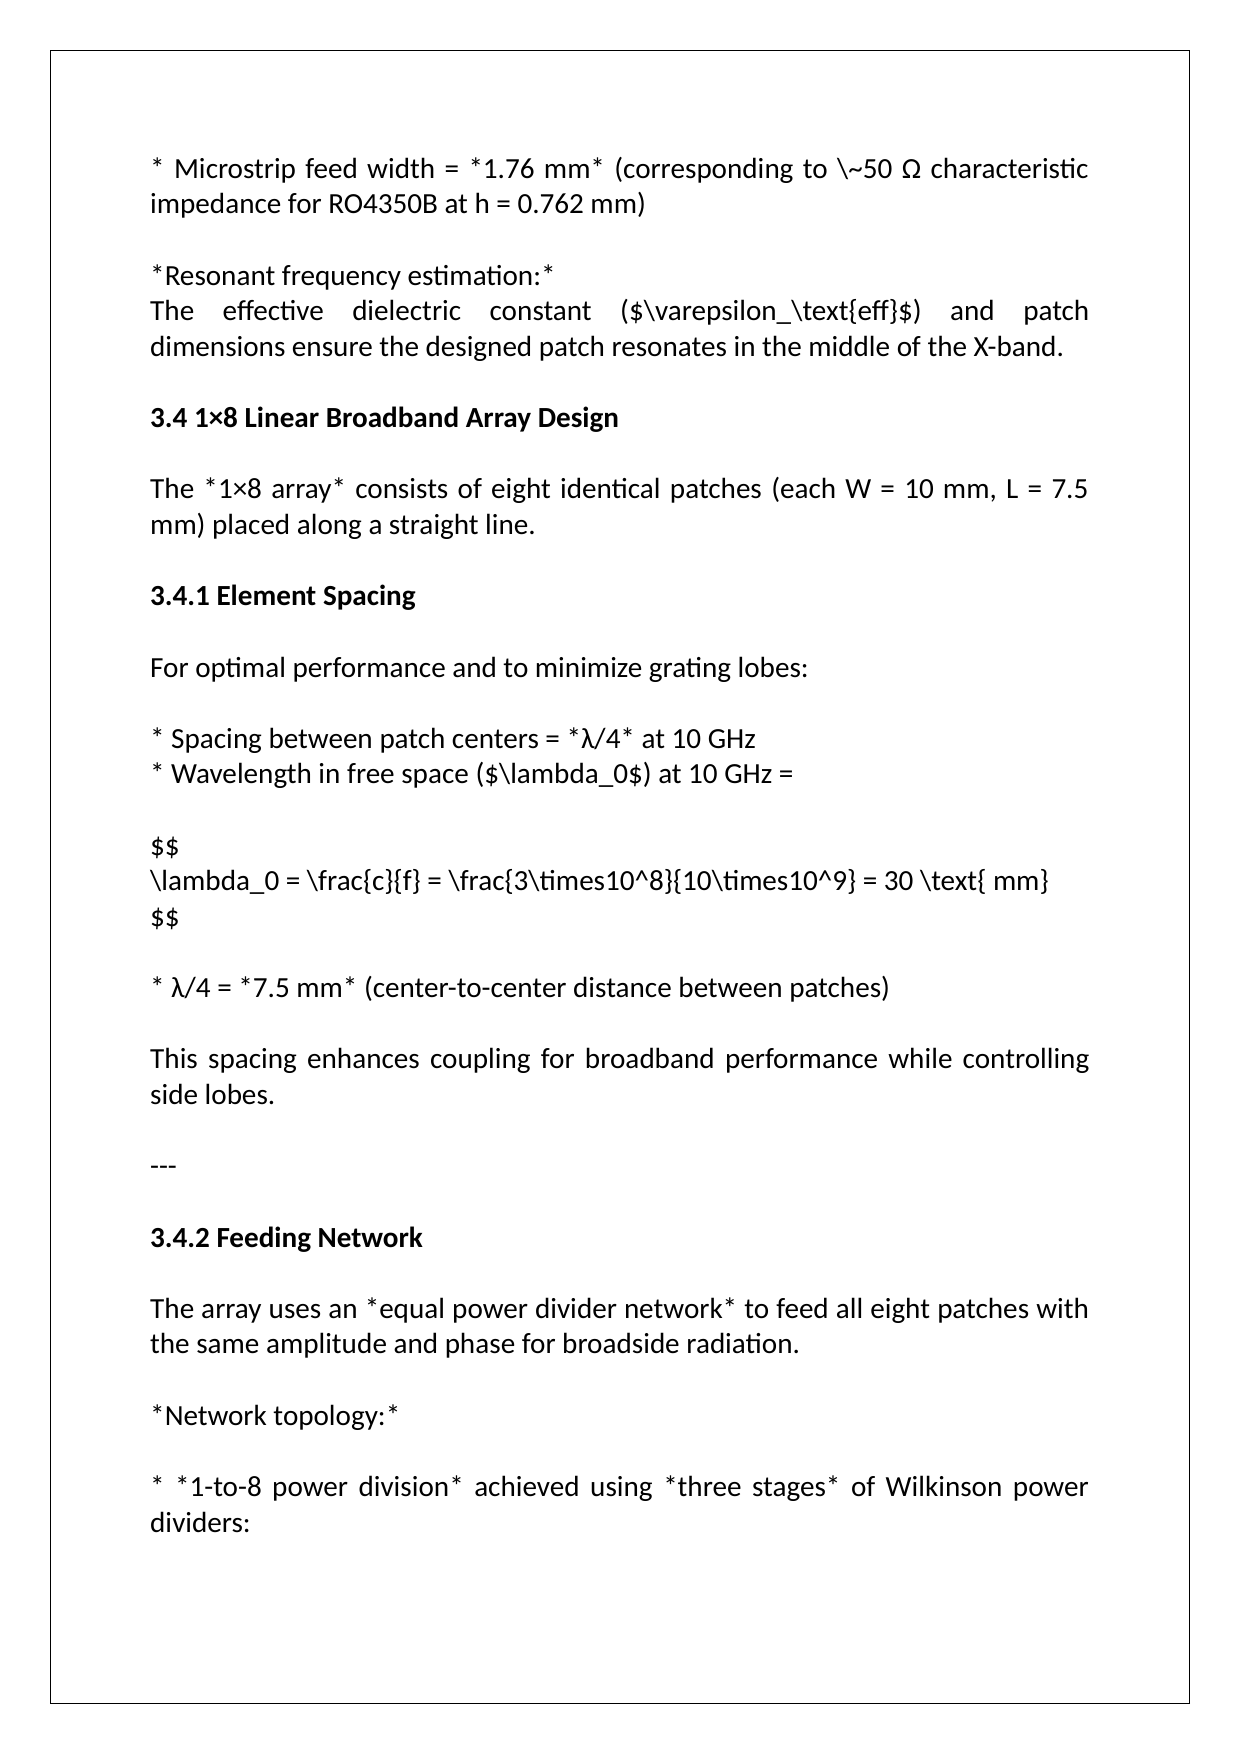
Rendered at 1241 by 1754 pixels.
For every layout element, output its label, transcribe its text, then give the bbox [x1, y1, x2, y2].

text *Resonant frequency estimation:* [150, 257, 1090, 292]
text --- [150, 1147, 1090, 1183]
text * *1-to-8 power division* achieved using *three stages* of Wilkinson power dividers: [150, 1468, 1090, 1539]
text 3.4 1×8 Linear Broadband Array Design [150, 399, 1090, 435]
text The effective dielectric constant ($\varepsilon_\text{eff}$) and patch dimensions ensure the designed patch resonates in the middle of the X-band. [150, 292, 1090, 364]
text For optimal performance and to minimize grating lobes: [150, 649, 1090, 684]
text * Microstrip feed width = *1.76 mm* (corresponding to \~50 Ω characteristic impedance for RO4350B at h = 0.762 mm) [150, 150, 1090, 221]
text $$ [150, 827, 1090, 862]
text This spacing enhances coupling for broadband performance while controlling side lobes. [150, 1041, 1090, 1112]
text * λ/4 = *7.5 mm* (center-to-center distance between patches) [150, 969, 1090, 1005]
text *Network topology:* [150, 1397, 1090, 1432]
text \lambda_0 = \frac{c}{f} = \frac{3\times10^8}{10\times10^9} = 30 \text{ mm} [150, 862, 1090, 898]
text $$ [150, 898, 1090, 934]
text 3.4.1 Element Spacing [150, 577, 1090, 613]
text The array uses an *equal power divider network* to feed all eight patches with the same amplitude and phase for broadside radiation. [150, 1290, 1090, 1361]
text * Spacing between patch centers = *λ/4* at 10 GHz [150, 720, 1090, 756]
text 3.4.2 Feeding Network [150, 1219, 1090, 1254]
text * Wavelength in free space ($\lambda_0$) at 10 GHz = [150, 756, 1090, 791]
text The *1×8 array* consists of eight identical patches (each W = 10 mm, L = 7.5 mm) placed along a straight line. [150, 471, 1090, 542]
